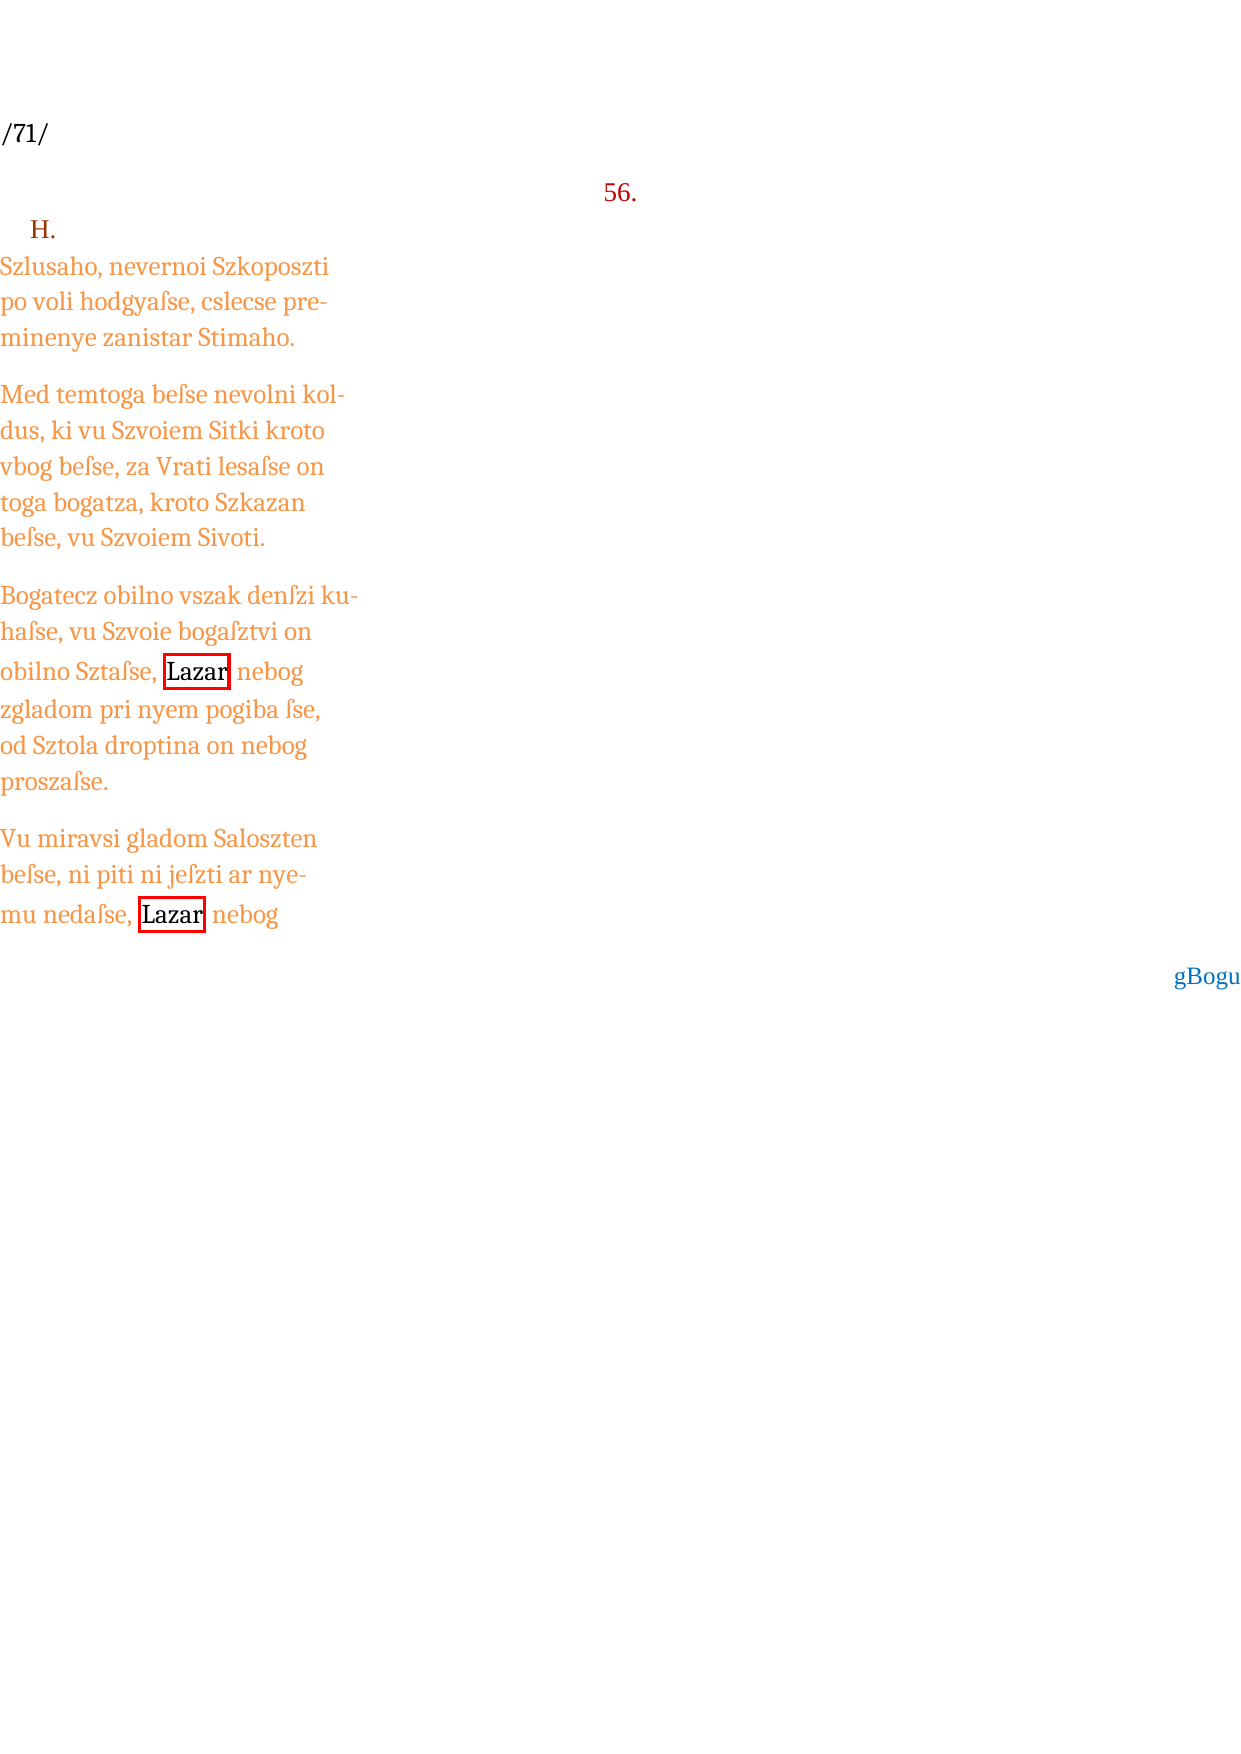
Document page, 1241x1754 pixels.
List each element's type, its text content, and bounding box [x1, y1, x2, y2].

text 56. [0, 176, 1240, 207]
text Szlusaho, nevernoi Szkoposzti po voli hodgyaſse, cslecse pre- minenye zanistar Stimaho. [0, 251, 1240, 353]
text gBogu [0, 961, 1240, 989]
text H. [30, 213, 1240, 244]
text Med temtoga beſse nevolni kol- dus, ki vu Szvoiem Sitki kroto vbog beſse, za Vrati lesaſse on toga bogatza, kroto Szkazan beſse, vu Szvoiem Sivoti. [0, 379, 1240, 554]
text Bogatecz obilno vszak denſzi ku- haſse, vu Szvoie bogaſztvi on obilno Sztaſse, Lazar nebog zgladom pri nyem pogiba ſse, od Sztola droptina on nebog proszaſse. [0, 580, 1240, 797]
text Vu miravsi gladom Saloszten beſse, ni piti ni jeſzti ar nye- mu nedaſse, Lazar nebog [0, 823, 1240, 933]
text /71/ [0, 118, 1240, 149]
